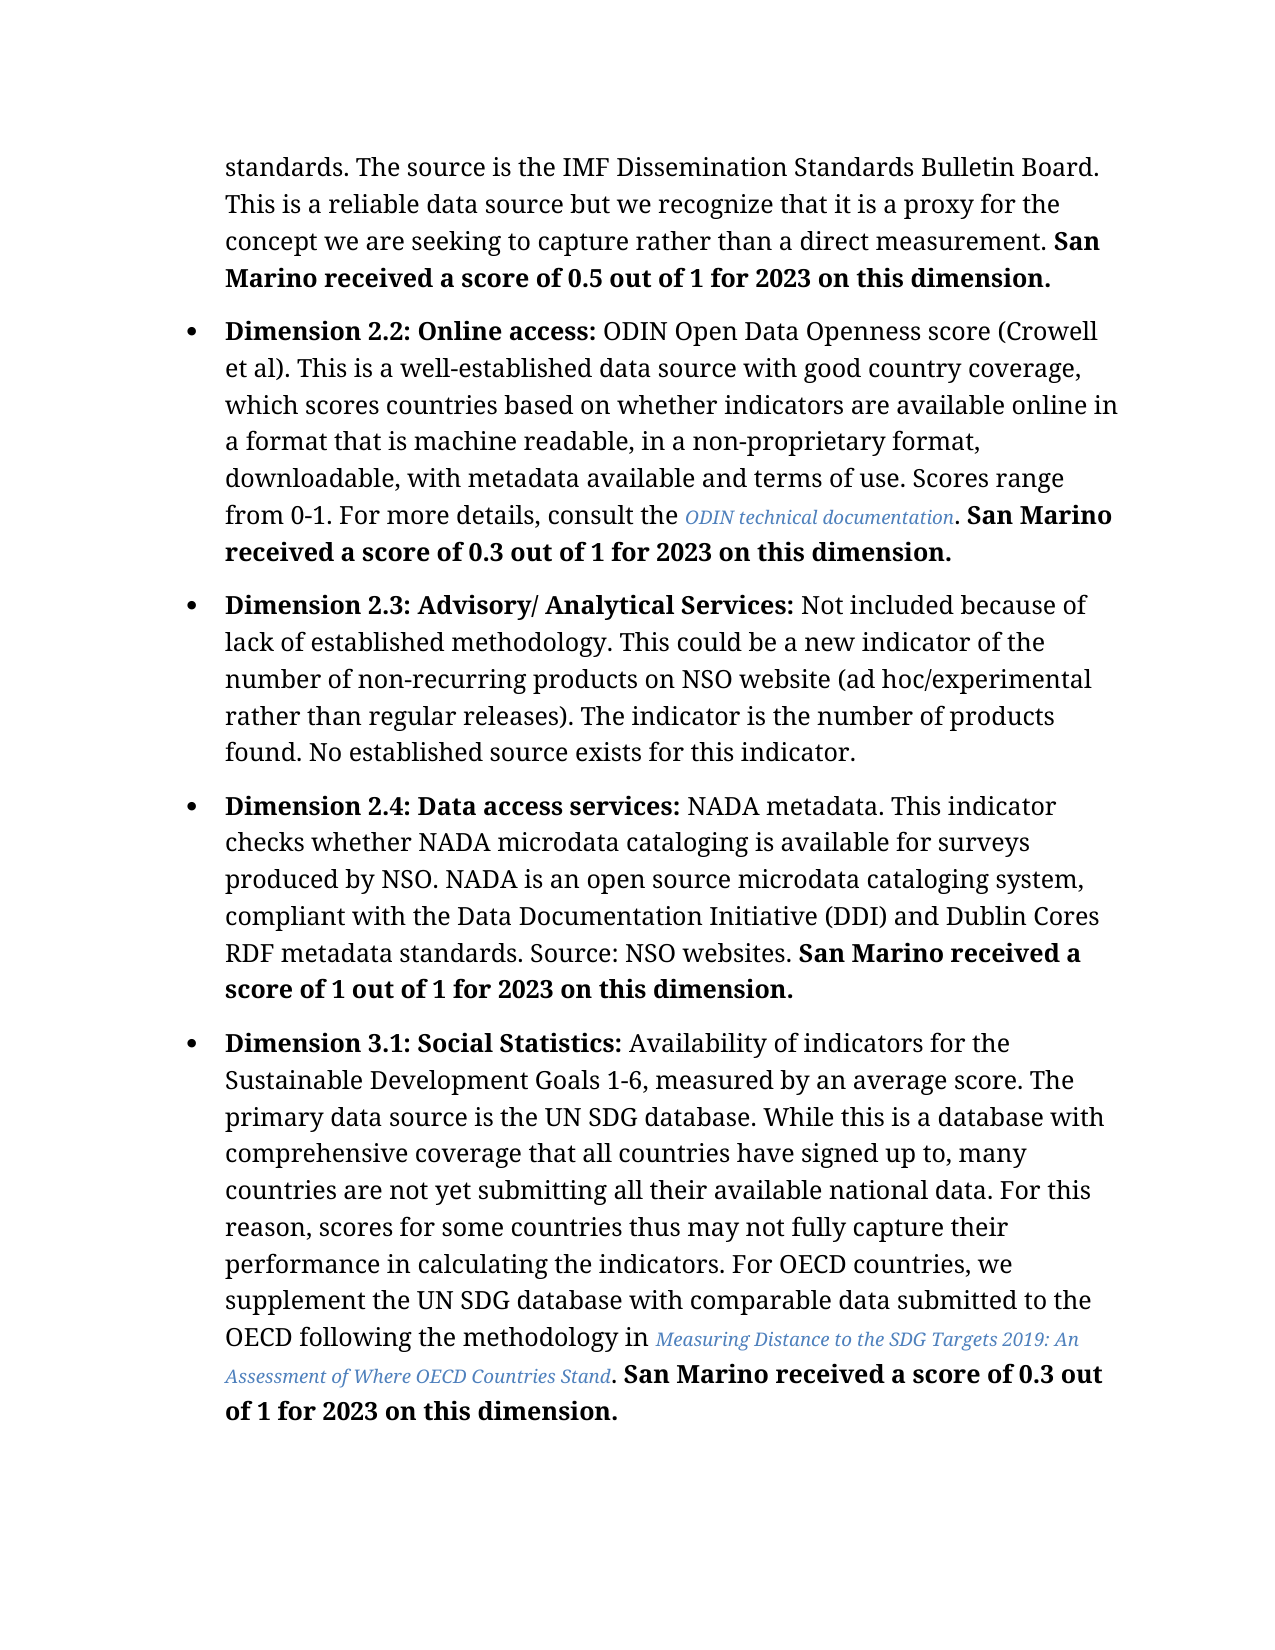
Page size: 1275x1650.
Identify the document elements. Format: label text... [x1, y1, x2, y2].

list Dimension 2.2: Online access: ODIN Open Data Openness score (Crowell et al). This is a well-established data source with good country coverage, which scores countries based on whether indicators are available online in a format that is machine readable, in a non-proprietary format, downloadable, with metadata available and terms of use. Scores range from 0-1. For more details, consult the ODIN technical documentation. San Marino received a score of 0.3 out of 1 for 2023 on this dimension. [187, 314, 1125, 568]
list Dimension 3.1: Social Statistics: Availability of indicators for the Sustainable Development Goals 1-6, measured by an average score. The primary data source is the UN SDG database. While this is a database with comprehensive coverage that all countries have signed up to, many countries are not yet submitting all their available national data. For this reason, scores for some countries thus may not fully capture their performance in calculating the indicators. For OECD countries, we supplement the UN SDG database with comparable data submitted to the OECD following the methodology in Measuring Distance to the SDG Targets 2019: An Assessment of Where OECD Countries Stand. San Marino received a score of 0.3 out of 1 for 2023 on this dimension. [187, 1026, 1125, 1427]
list Dimension 2.3: Advisory/ Analytical Services: Not included because of lack of established methodology. This could be a new indicator of the number of non-recurring products on NSO website (ad hoc/experimental rather than regular releases). The indicator is the number of products found. No established source exists for this indicator. [187, 588, 1125, 769]
list Dimension 2.4: Data access services: NADA metadata. This indicator checks whether NADA microdata cataloging is available for surveys produced by NSO. NADA is an open source microdata cataloging system, compliant with the Data Documentation Initiative (DDI) and Dublin Cores RDF metadata standards. Source: NSO websites. San Marino received a score of 1 out of 1 for 2023 on this dimension. [187, 788, 1125, 1006]
